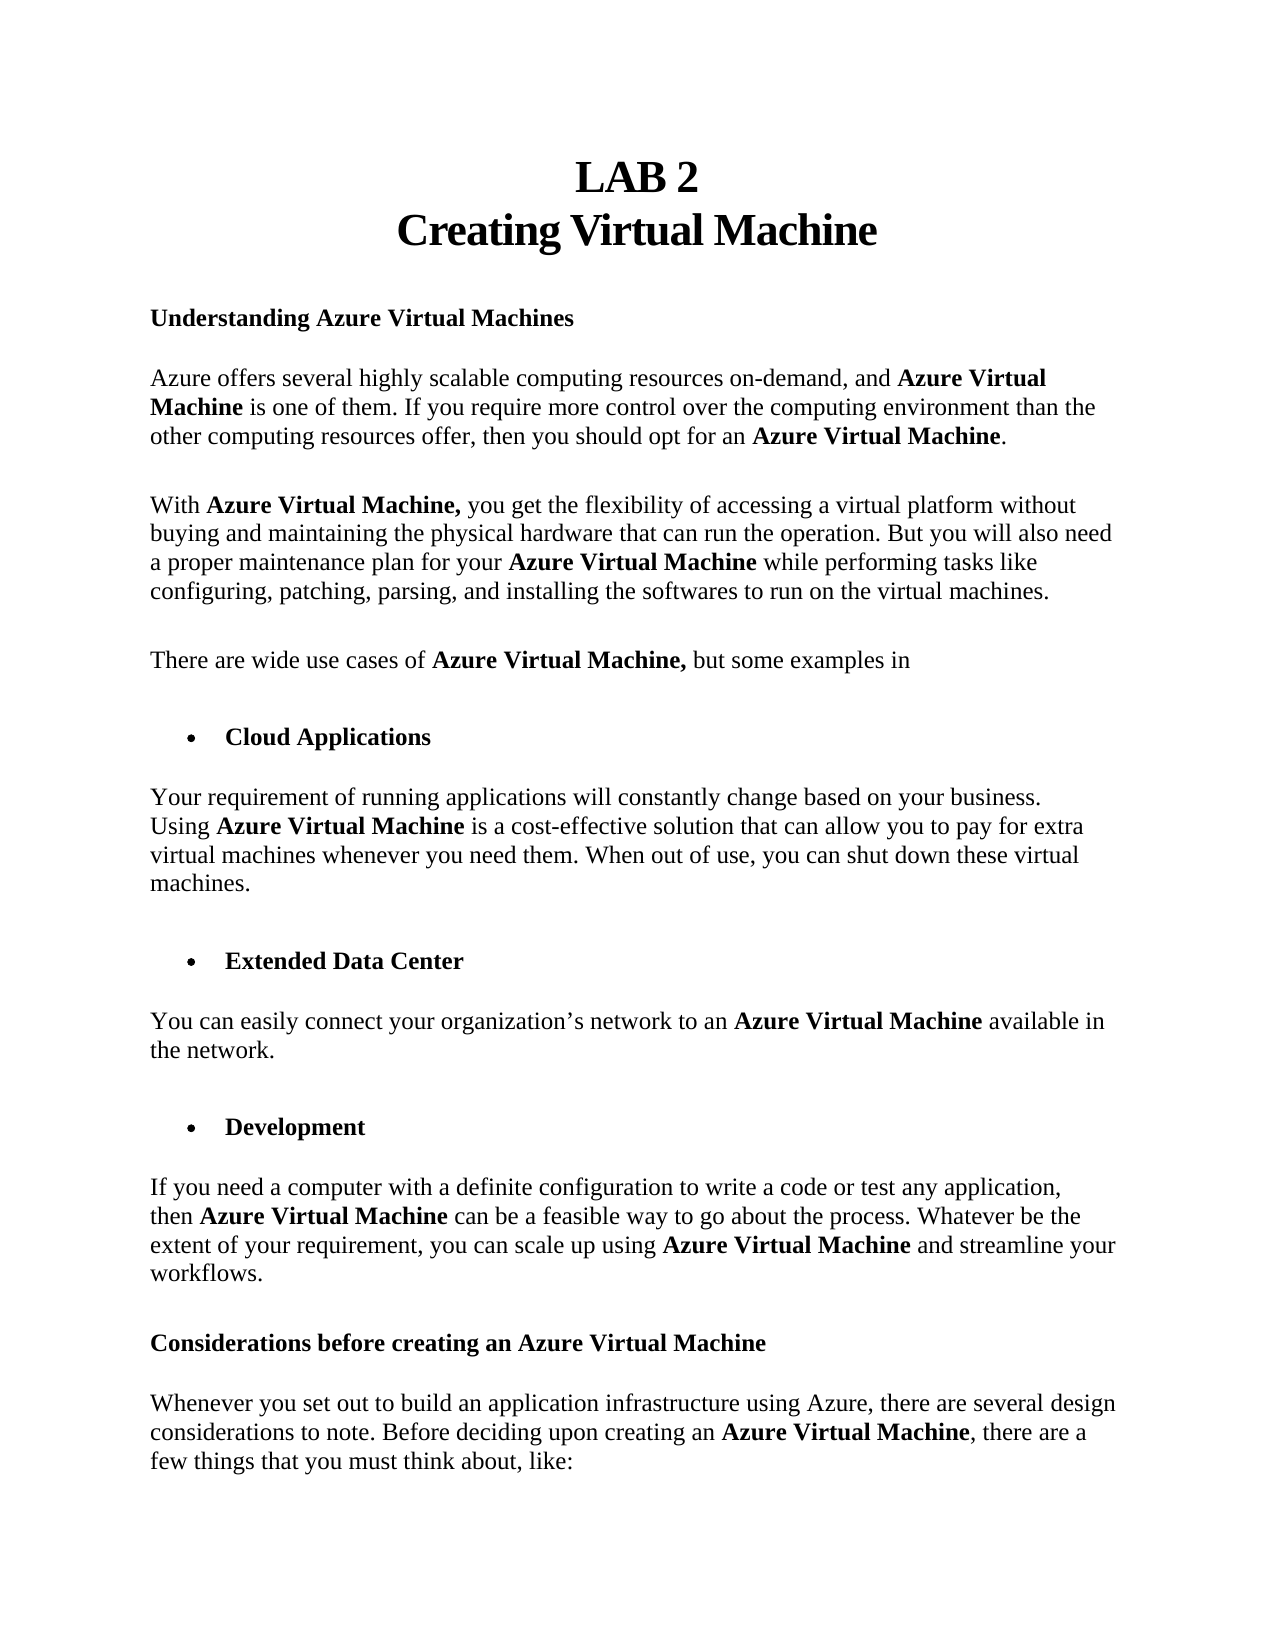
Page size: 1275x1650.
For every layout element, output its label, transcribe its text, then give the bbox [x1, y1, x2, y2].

subtitle Extended Data Center [187, 937, 1125, 975]
subtitle Cloud Applications [187, 713, 1125, 751]
text If you need a computer with a definite configuration to write a code or test any application, then Azure Virtual Machine can be a feasible way to go about the process. Whatever be the extent of your requirement, you can scale up using Azure Virtual Machine and streamline your workflows. [150, 1172, 1125, 1287]
subtitle Considerations before creating an Azure Virtual Machine [150, 1327, 1125, 1357]
text You can easily connect your organization’s network to an Azure Virtual Machine available in the network. [150, 1006, 1125, 1063]
text Understanding Azure Virtual Machines [150, 302, 1125, 332]
subtitle Development [187, 1103, 1125, 1141]
text With Azure Virtual Machine, you get the flexibility of accessing a virtual platform without buying and maintaining the physical hardware that can run the operation. But you will also need a proper maintenance plan for your Azure Virtual Machine while performing tasks like configuring, patching, parsing, and installing the softwares to run on the virtual machines. [150, 490, 1125, 605]
title Creating Virtual Machine [150, 203, 1125, 255]
text Azure offers several highly scalable computing resources on-demand, and Azure Virtual Machine is one of them. If you require more control over the computing environment than the other computing resources offer, then you should opt for an Azure Virtual Machine. [150, 363, 1125, 450]
text Your requirement of running applications will constantly change based on your business. Using Azure Virtual Machine is a cost-effective solution that can allow you to pay for extra virtual machines whenever you need them. When out of use, you can shut down these virtual machines. [150, 782, 1125, 897]
text There are wide use cases of Azure Virtual Machine, but some examples in [150, 645, 1125, 673]
text Whenever you set out to build an application infrastructure using Azure, there are several design considerations to note. Before deciding upon creating an Azure Virtual Machine, there are a few things that you must think about, like: [150, 1388, 1125, 1475]
title LAB 2 [150, 150, 1125, 203]
